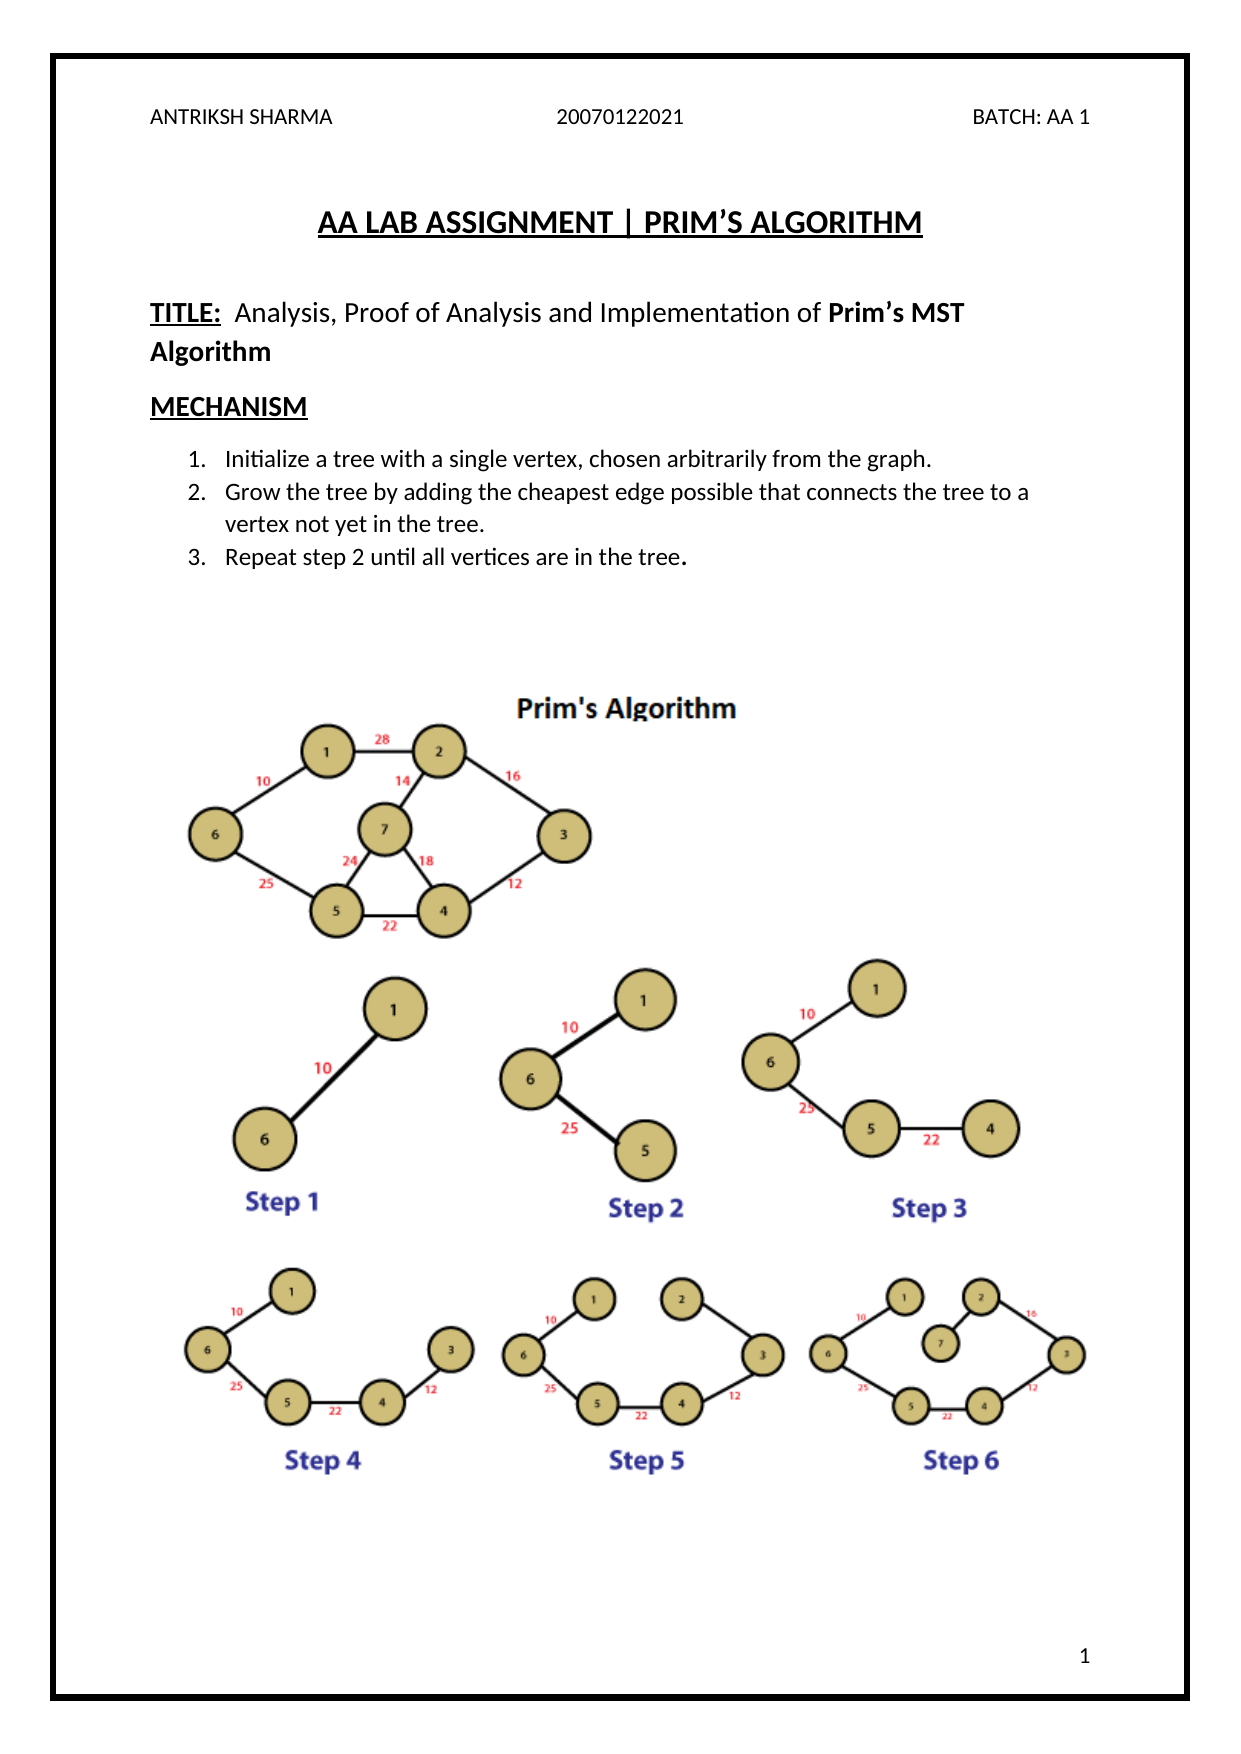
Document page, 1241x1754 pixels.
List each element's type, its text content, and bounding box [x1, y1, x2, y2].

text TITLE: Analysis, Proof of Analysis and Implementation of Prim’s MST Algorithm [150, 294, 1090, 368]
text MECHANISM [150, 388, 1090, 423]
list Initialize a tree with a single vertex, chosen arbitrarily from the graph. [187, 443, 1090, 473]
list Repeat step 2 until all vertices are in the tree. [187, 542, 1090, 572]
text AA LAB ASSIGNMENT | PRIM’S ALGORITHM [150, 201, 1090, 241]
list Grow the tree by adding the cheapest edge possible that connects the tree to a vertex not yet in the tree. [187, 476, 1090, 539]
picture [172, 668, 1087, 1506]
